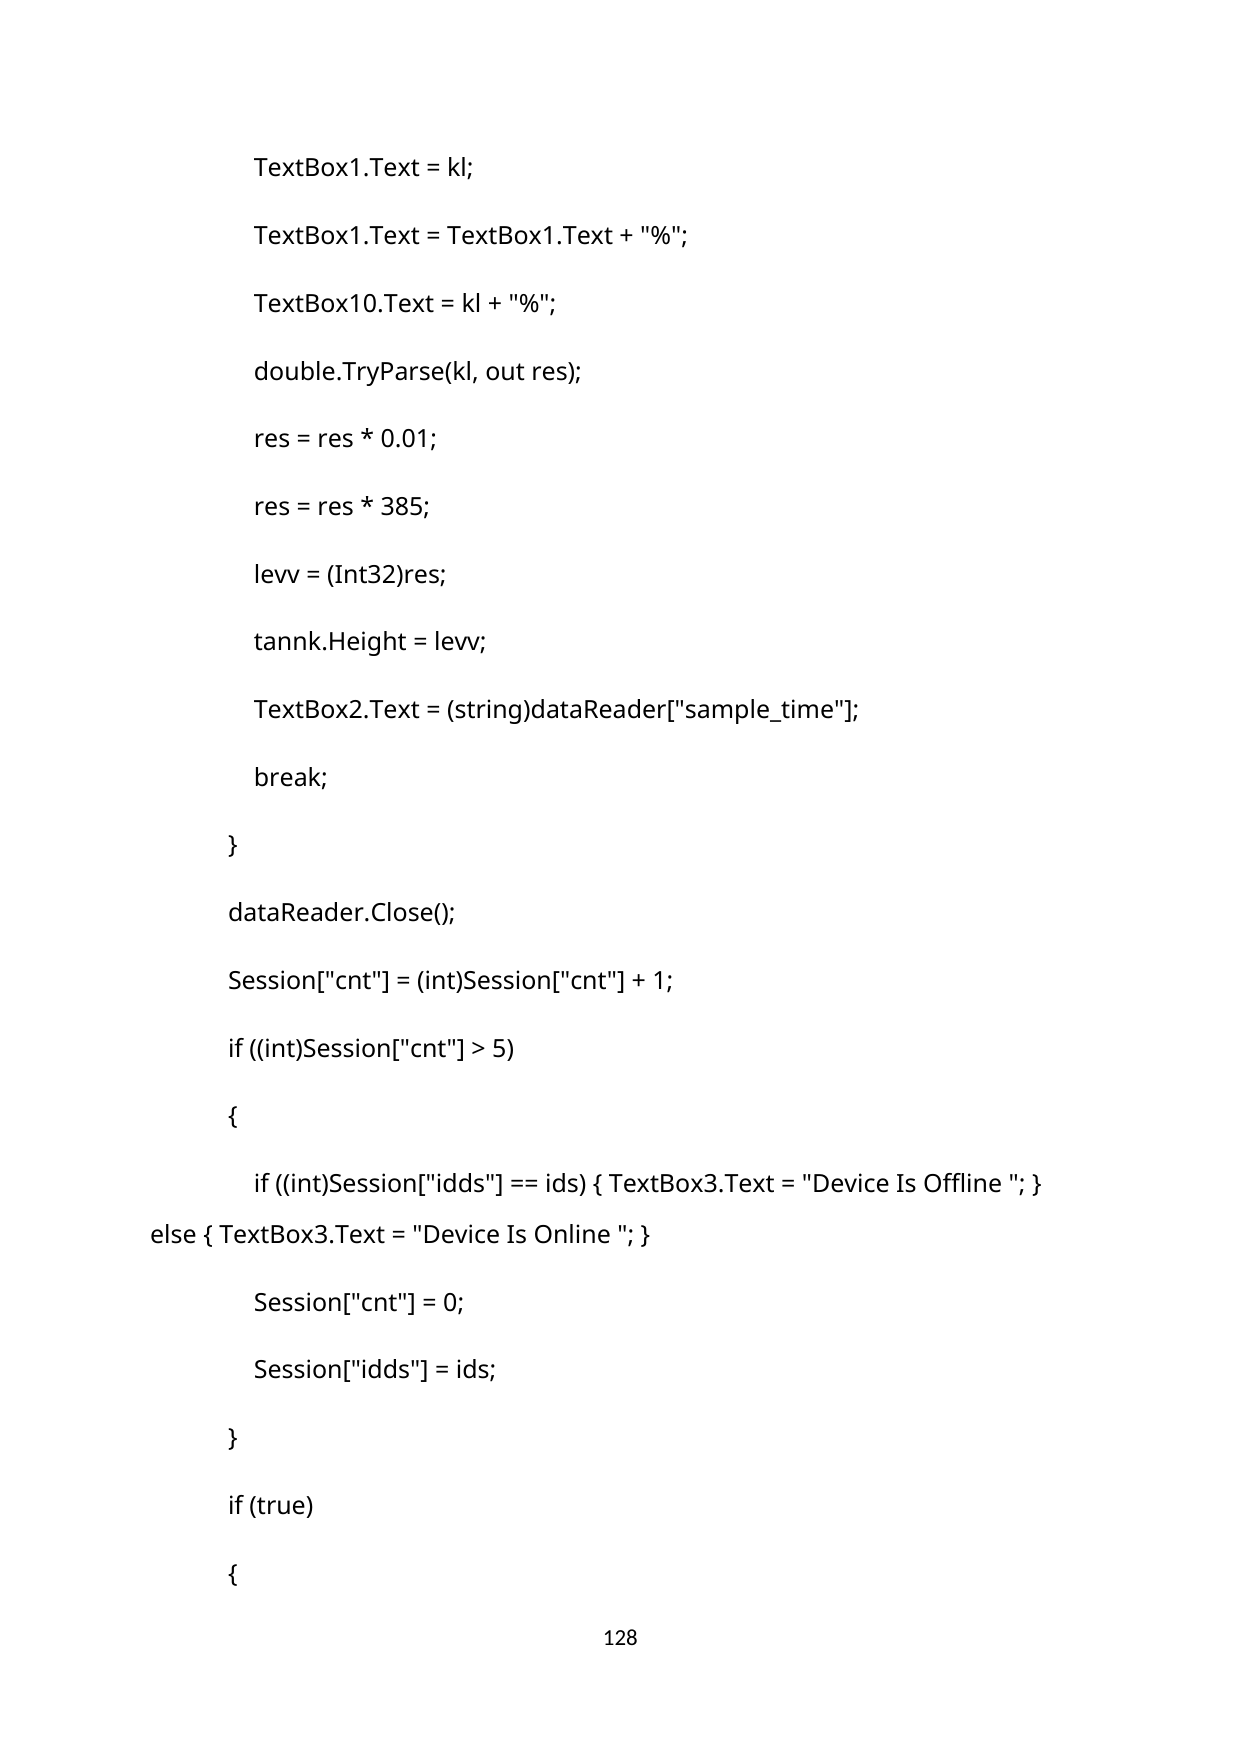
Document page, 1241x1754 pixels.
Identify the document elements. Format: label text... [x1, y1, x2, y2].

text dataReader.Close(); [150, 895, 1090, 929]
text if ((int)Session["idds"] == ids) { TextBox3.Text = "Device Is Offline "; } else { TextBox3.Text = "Device Is Online "; } [150, 1166, 1090, 1251]
text if (true) [150, 1487, 1090, 1522]
text if ((int)Session["cnt"] > 5) [150, 1030, 1090, 1064]
text Session["cnt"] = (int)Session["cnt"] + 1; [150, 962, 1090, 997]
text { [150, 1555, 1090, 1589]
text Session["idds"] = ids; [150, 1352, 1090, 1386]
text Session["cnt"] = 0; [150, 1284, 1090, 1318]
text break; [150, 759, 1090, 793]
text res = res * 0.01; [150, 421, 1090, 455]
text TextBox1.Text = kl; [150, 150, 1090, 184]
text TextBox2.Text = (string)dataReader["sample_time"]; [150, 692, 1090, 726]
text res = res * 385; [150, 488, 1090, 523]
text } [150, 827, 1090, 861]
text double.TryParse(kl, out res); [150, 353, 1090, 387]
text levv = (Int32)res; [150, 556, 1090, 590]
text tannk.Height = levv; [150, 624, 1090, 658]
text TextBox10.Text = kl + "%"; [150, 285, 1090, 319]
text } [150, 1420, 1090, 1454]
text { [150, 1098, 1090, 1132]
text TextBox1.Text = TextBox1.Text + "%"; [150, 218, 1090, 252]
